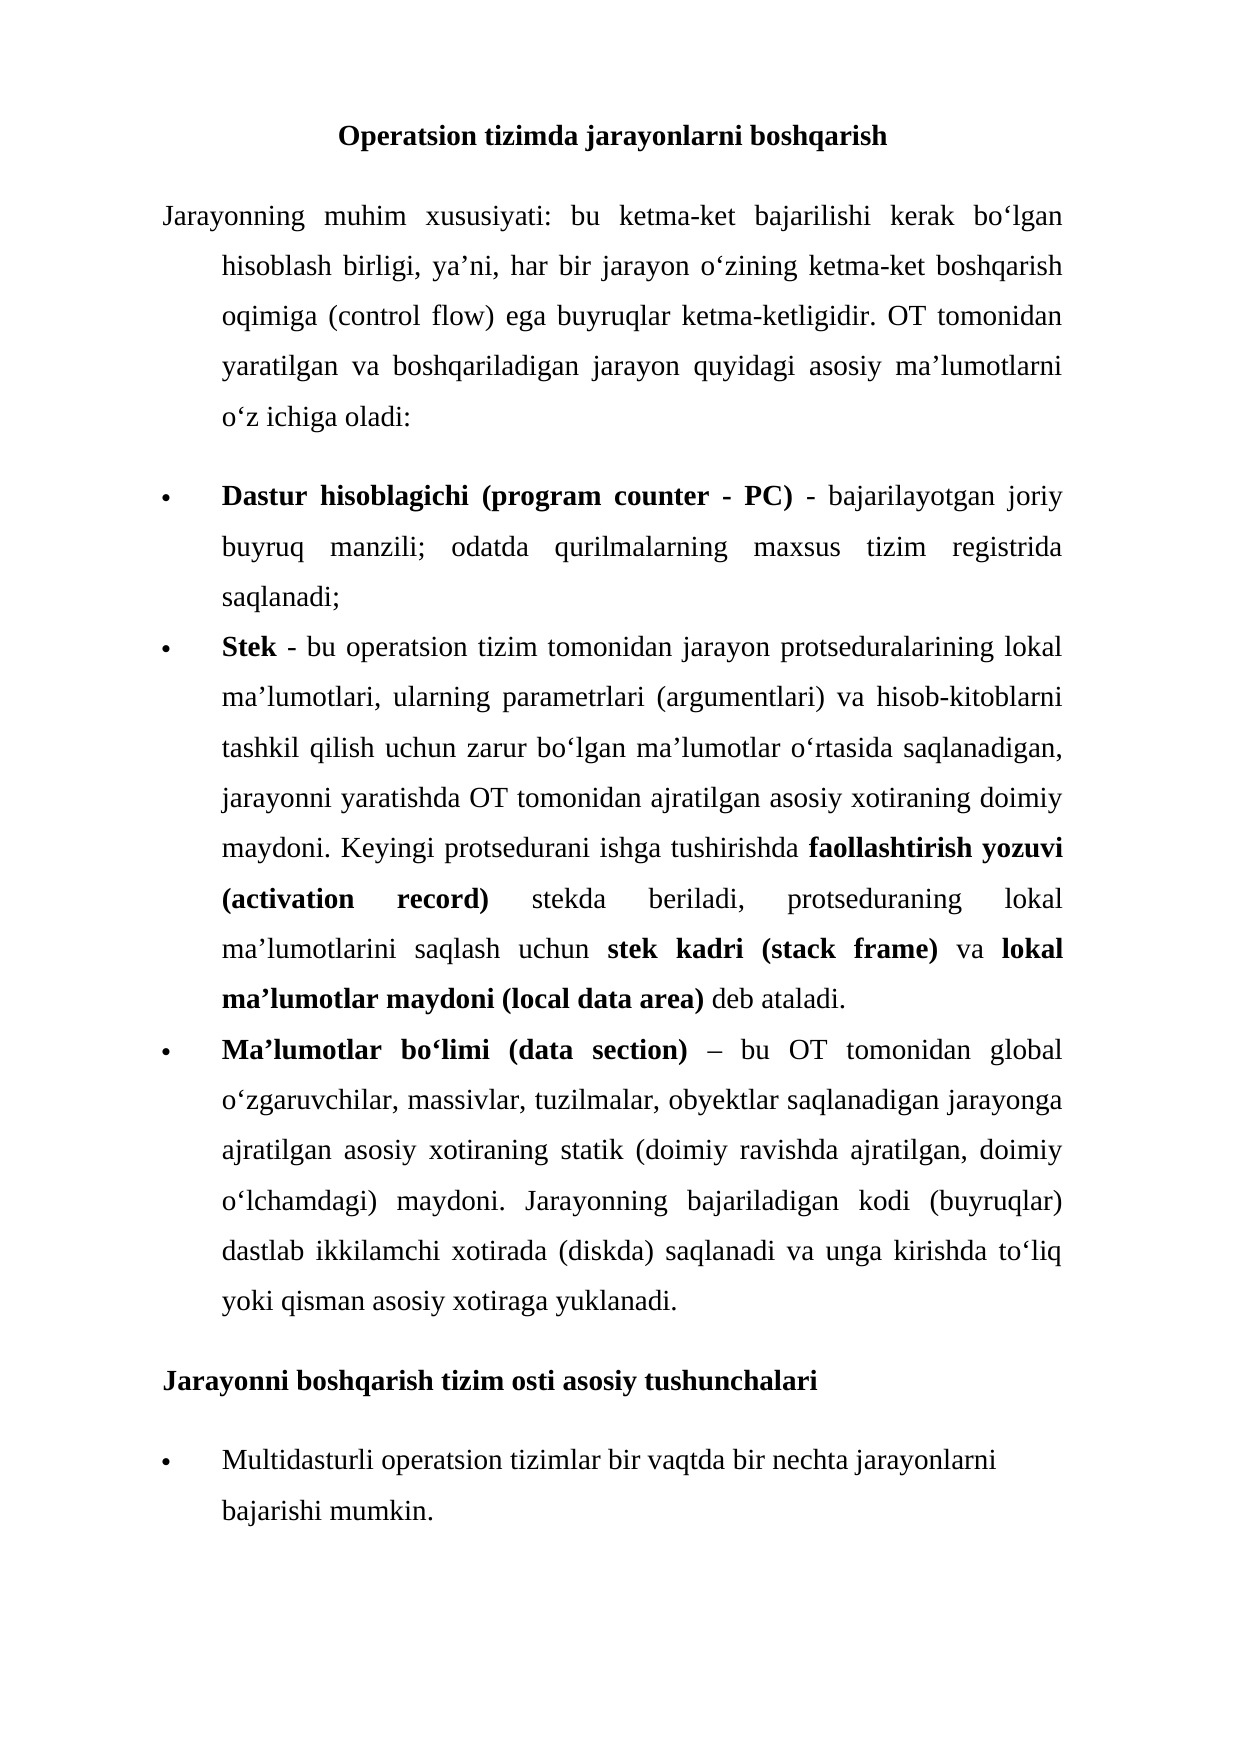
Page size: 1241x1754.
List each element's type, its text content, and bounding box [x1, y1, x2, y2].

subtitle Jarayonning muhim xususiyati: bu ketma-ket bajarilishi kerak bo‘lgan hisoblash birligi, ya’ni, har bir jarayon o‘zining ketma-ket boshqarish oqimiga (control flow) ega buyruqlar ketma-ketligidir. OT tomonidan yaratilgan va boshqariladigan jarayon quyidagi asosiy ma’lumotlarni o‘z ichiga oladi: [162, 198, 1063, 432]
list Ma’lumotlar bo‘limi (data section) – bu OT tomonidan global o‘zgaruvchilar, massivlar, tuzilmalar, obyektlar saqlanadigan jarayonga ajratilgan asosiy xotiraning statik (doimiy ravishda ajratilgan, doimiy o‘lchamdagi) maydoni. Jarayonning bajariladigan kodi (buyruqlar) dastlab ikkilamchi xotirada (diskda) saqlanadi va unga kirishda to‘liq yoki qisman asosiy xotiraga yuklanadi. [162, 1032, 1063, 1317]
list Dastur hisoblagichi (program counter - PC) - bajarilayotgan joriy buyruq manzili; odatda qurilmalarning maxsus tizim registrida saqlanadi; [162, 478, 1063, 612]
list Multidasturli operatsion tizimlar bir vaqtda bir nechta jarayonlarni bajarishi mumkin. [162, 1442, 1063, 1526]
list Stek - bu operatsion tizim tomonidan jarayon protseduralarining lokal ma’lumotlari, ularning parametrlari (argumentlari) va hisob-kitoblarni tashkil qilish uchun zarur bo‘lgan ma’lumotlar o‘rtasida saqlanadigan, jarayonni yaratishda OT tomonidan ajratilgan asosiy xotiraning doimiy maydoni. Keyingi protsedurani ishga tushirishda faollashtirish yozuvi (activation record) stekda beriladi, protseduraning lokal ma’lumotlarini saqlash uchun stek kadri (stack frame) va lokal ma’lumotlar maydoni (local data area) deb ataladi. [162, 629, 1063, 1015]
subtitle Jarayonni boshqarish tizim osti asosiy tushunchalari [162, 1363, 1063, 1396]
subtitle Operatsion tizimda jarayonlarni boshqarish [162, 118, 1063, 152]
